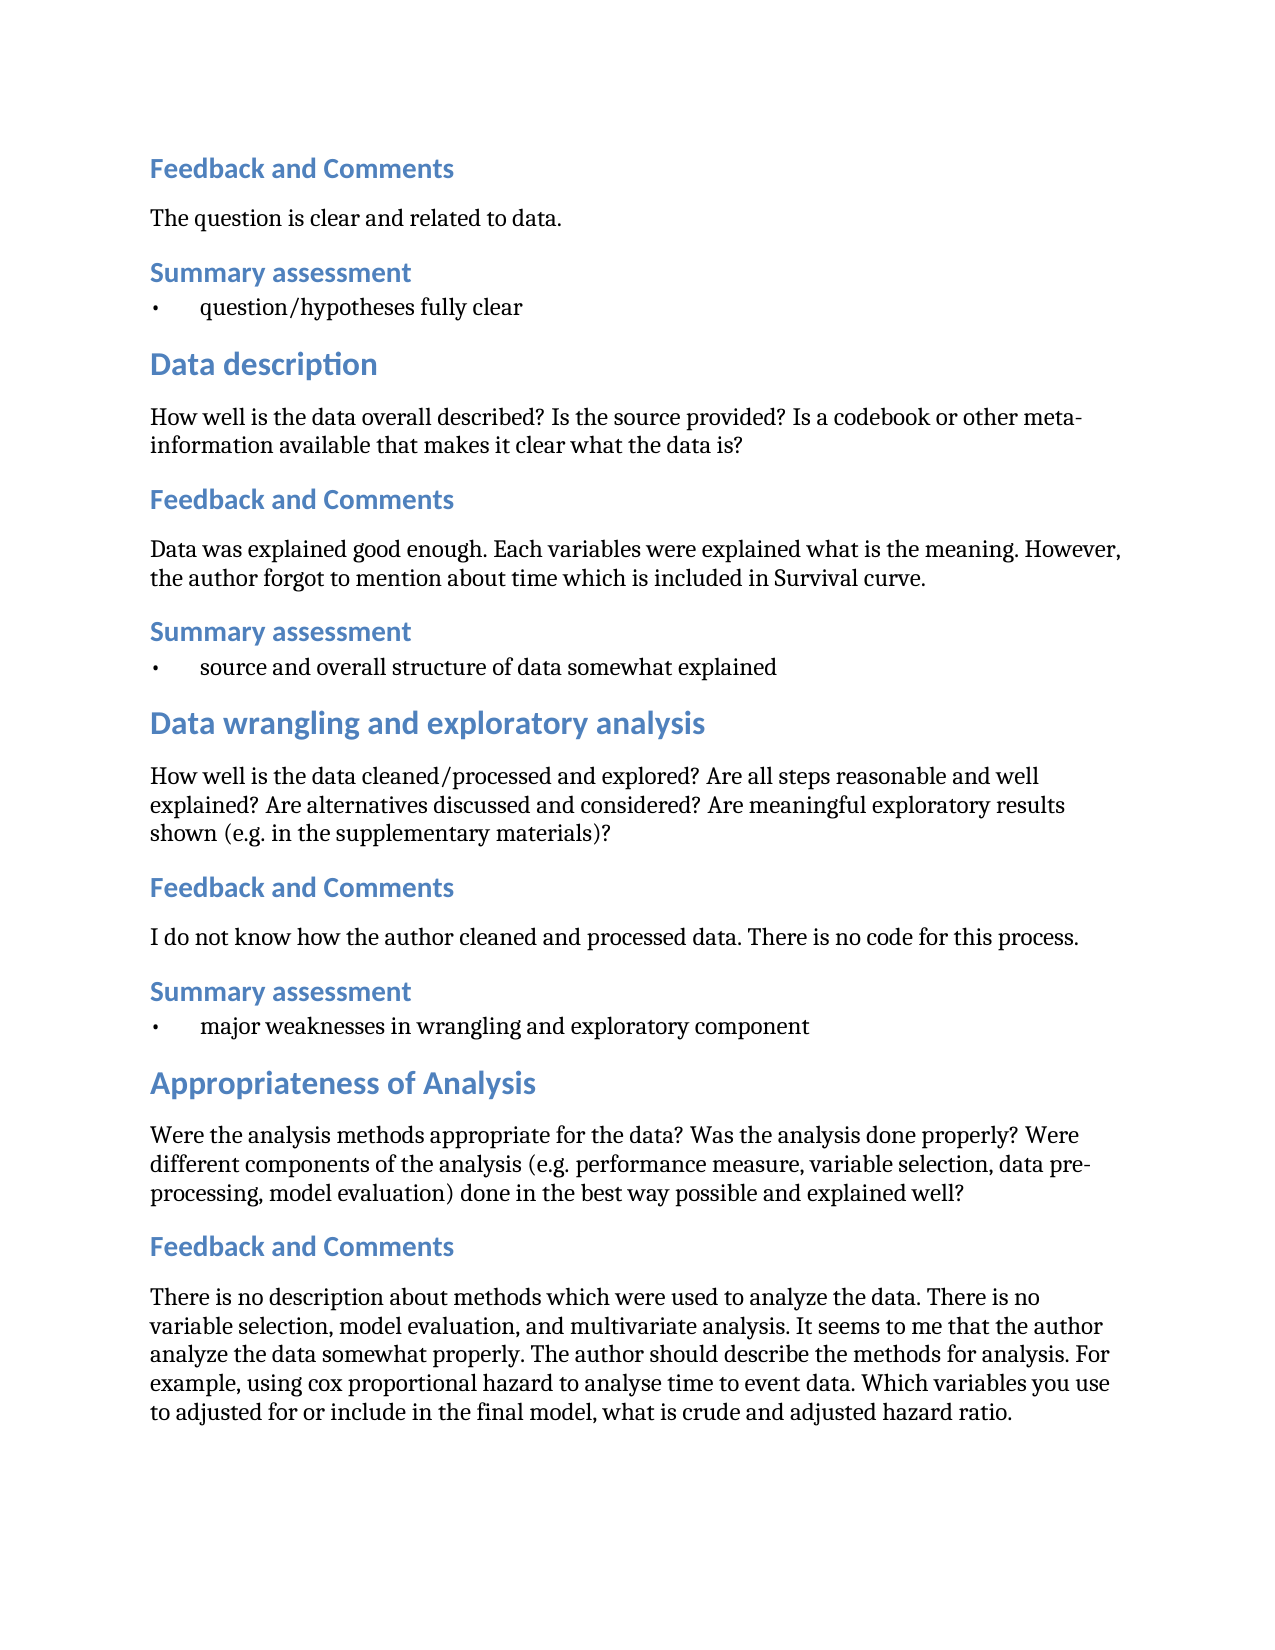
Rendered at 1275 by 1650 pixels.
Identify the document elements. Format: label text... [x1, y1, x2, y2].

subtitle Summary assessment [150, 973, 1125, 1008]
text Were the analysis methods appropriate for the data? Was the analysis done properly? Were different components of the analysis (e.g. performance measure, variable selection, data pre-processing, model evaluation) done in the best way possible and explained well? [150, 1121, 1125, 1208]
subtitle Feedback and Comments [150, 1228, 1125, 1264]
list source and overall structure of data somewhat explained [150, 653, 1125, 682]
list question/hypotheses fully clear [150, 293, 1125, 322]
text Data was explained good enough. Each variables were explained what is the meaning. However, the author forgot to mention about time which is included in Survival curve. [150, 535, 1125, 593]
subtitle Data description [150, 343, 1125, 384]
subtitle Summary assessment [150, 613, 1125, 649]
subtitle Feedback and Comments [150, 481, 1125, 516]
subtitle Appropriateness of Analysis [150, 1062, 1125, 1103]
text I do not know how the author cleaned and processed data. There is no code for this process. [150, 923, 1125, 952]
text There is no description about methods which were used to analyze the data. There is no variable selection, model evaluation, and multivariate analysis. It seems to me that the author analyze the data somewhat properly. The author should describe the methods for analysis. For example, using cox proportional hazard to analyse time to event data. Which variables you use to adjusted for or include in the final model, what is crude and adjusted hazard ratio. [150, 1283, 1125, 1427]
text How well is the data overall described? Is the source provided? Is a codebook or other meta-information available that makes it clear what the data is? [150, 402, 1125, 460]
subtitle Summary assessment [150, 254, 1125, 289]
text How well is the data cleaned/processed and explored? Are all steps reasonable and well explained? Are alternatives discussed and considered? Are meaningful exploratory results shown (e.g. in the supplementary materials)? [150, 762, 1125, 848]
subtitle Feedback and Comments [150, 869, 1125, 904]
list major weaknesses in wrangling and exploratory component [150, 1012, 1125, 1041]
subtitle Feedback and Comments [150, 150, 1125, 186]
subtitle Data wrangling and exploratory analysis [150, 702, 1125, 743]
text The question is clear and related to data. [150, 204, 1125, 233]
